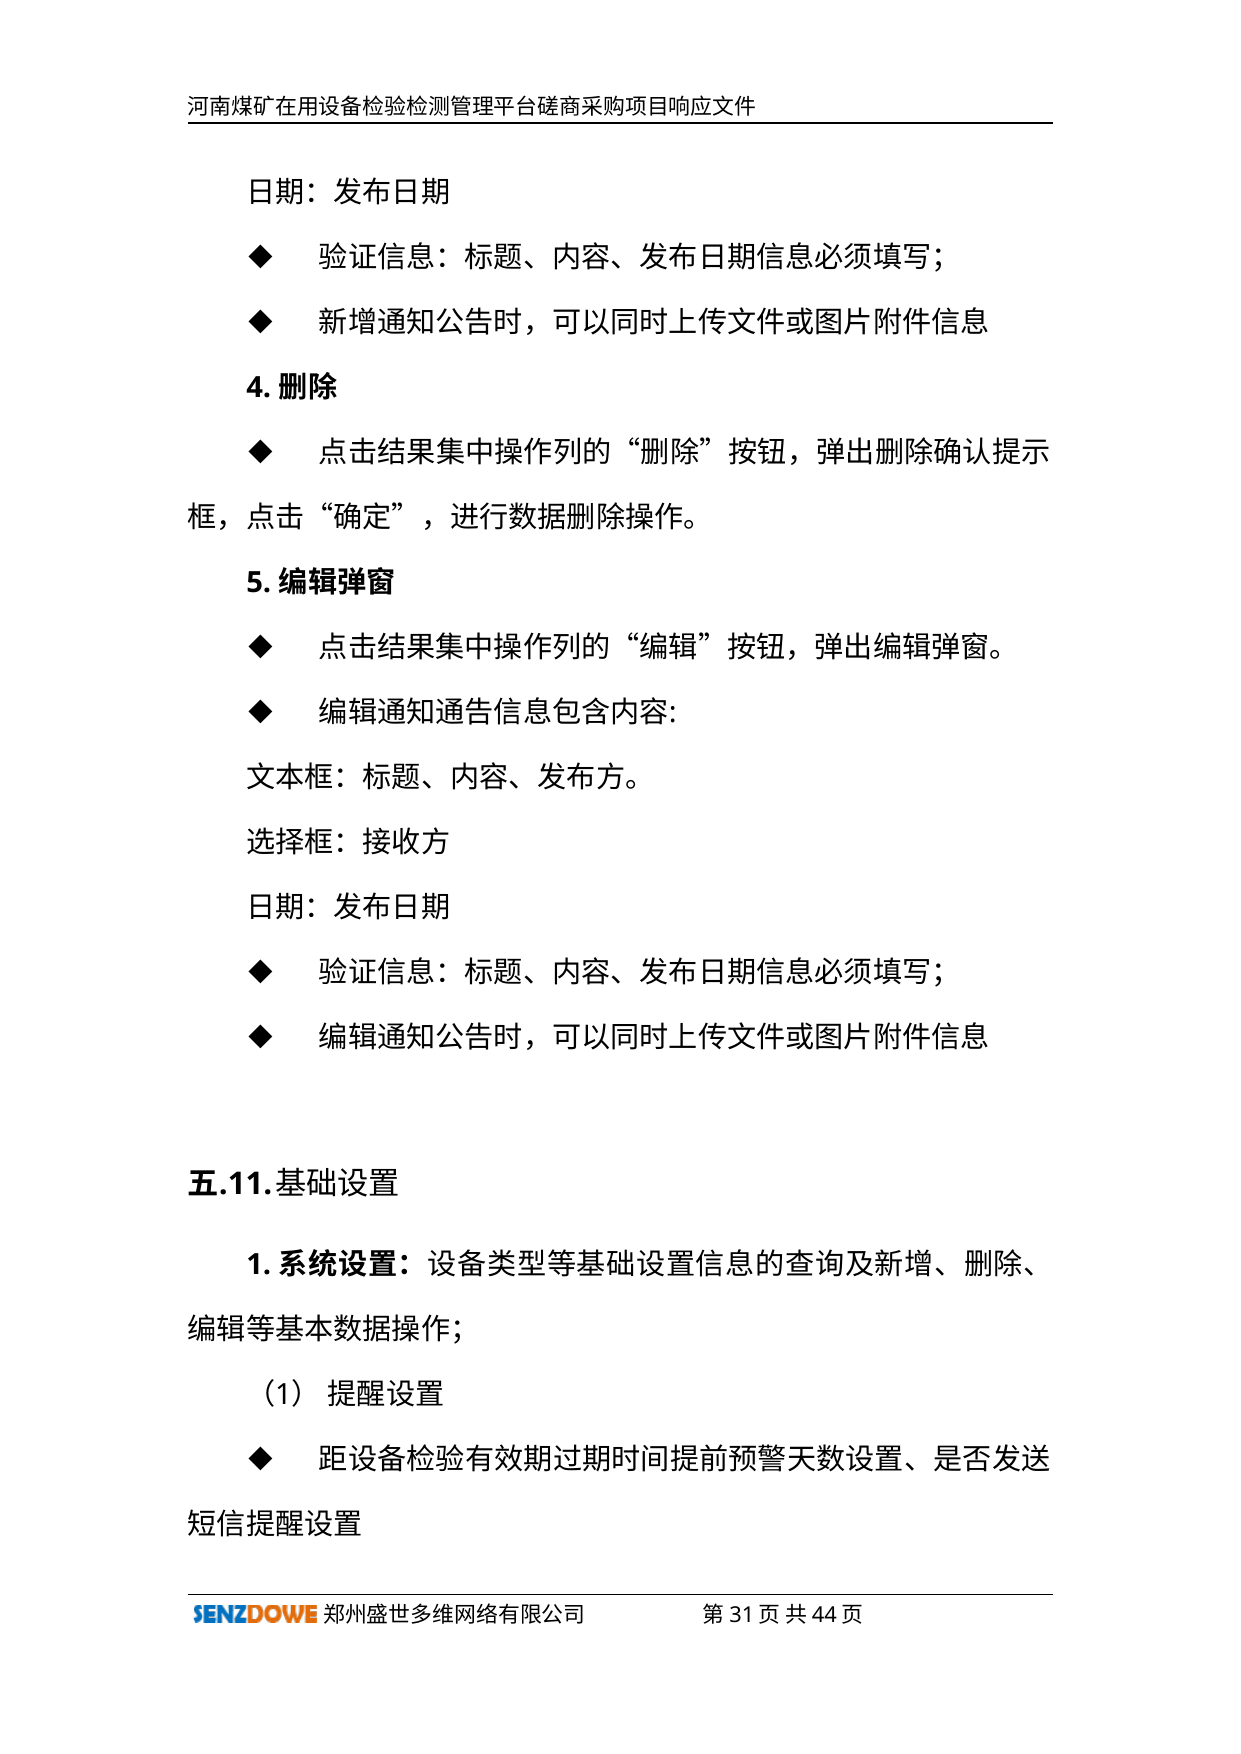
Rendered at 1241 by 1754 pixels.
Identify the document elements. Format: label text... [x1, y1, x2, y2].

list 新增通知公告时，可以同时上传文件或图片附件信息 [187, 287, 1053, 352]
list 验证信息：标题、内容、发布日期信息必须填写； [187, 222, 1053, 287]
list 日期：发布日期 [187, 872, 1053, 937]
list 删除 [187, 352, 1053, 417]
title 基础设置 [187, 1148, 1053, 1213]
list 文本框：标题、内容、发布方。 [187, 742, 1053, 807]
list 编辑通知通告信息包含内容: [187, 677, 1053, 742]
picture [193, 1605, 318, 1623]
list 编辑通知公告时，可以同时上传文件或图片附件信息 [187, 1002, 1053, 1067]
list 距设备检验有效期过期时间提前预警天数设置、是否发送短信提醒设置 [187, 1424, 1053, 1554]
list 点击结果集中操作列的“删除”按钮，弹出删除确认提示框，点击“确定”，进行数据删除操作。 [187, 417, 1053, 547]
list 日期：发布日期 [187, 157, 1053, 222]
list 验证信息：标题、内容、发布日期信息必须填写； [187, 937, 1053, 1002]
list 系统设置：设备类型等基础设置信息的查询及新增、删除、编辑等基本数据操作； [187, 1229, 1053, 1359]
list 提醒设置 [187, 1359, 1053, 1424]
list 编辑弹窗 [187, 547, 1053, 612]
list 点击结果集中操作列的“编辑”按钮，弹出编辑弹窗。 [187, 612, 1053, 677]
list 选择框：接收方 [187, 807, 1053, 872]
